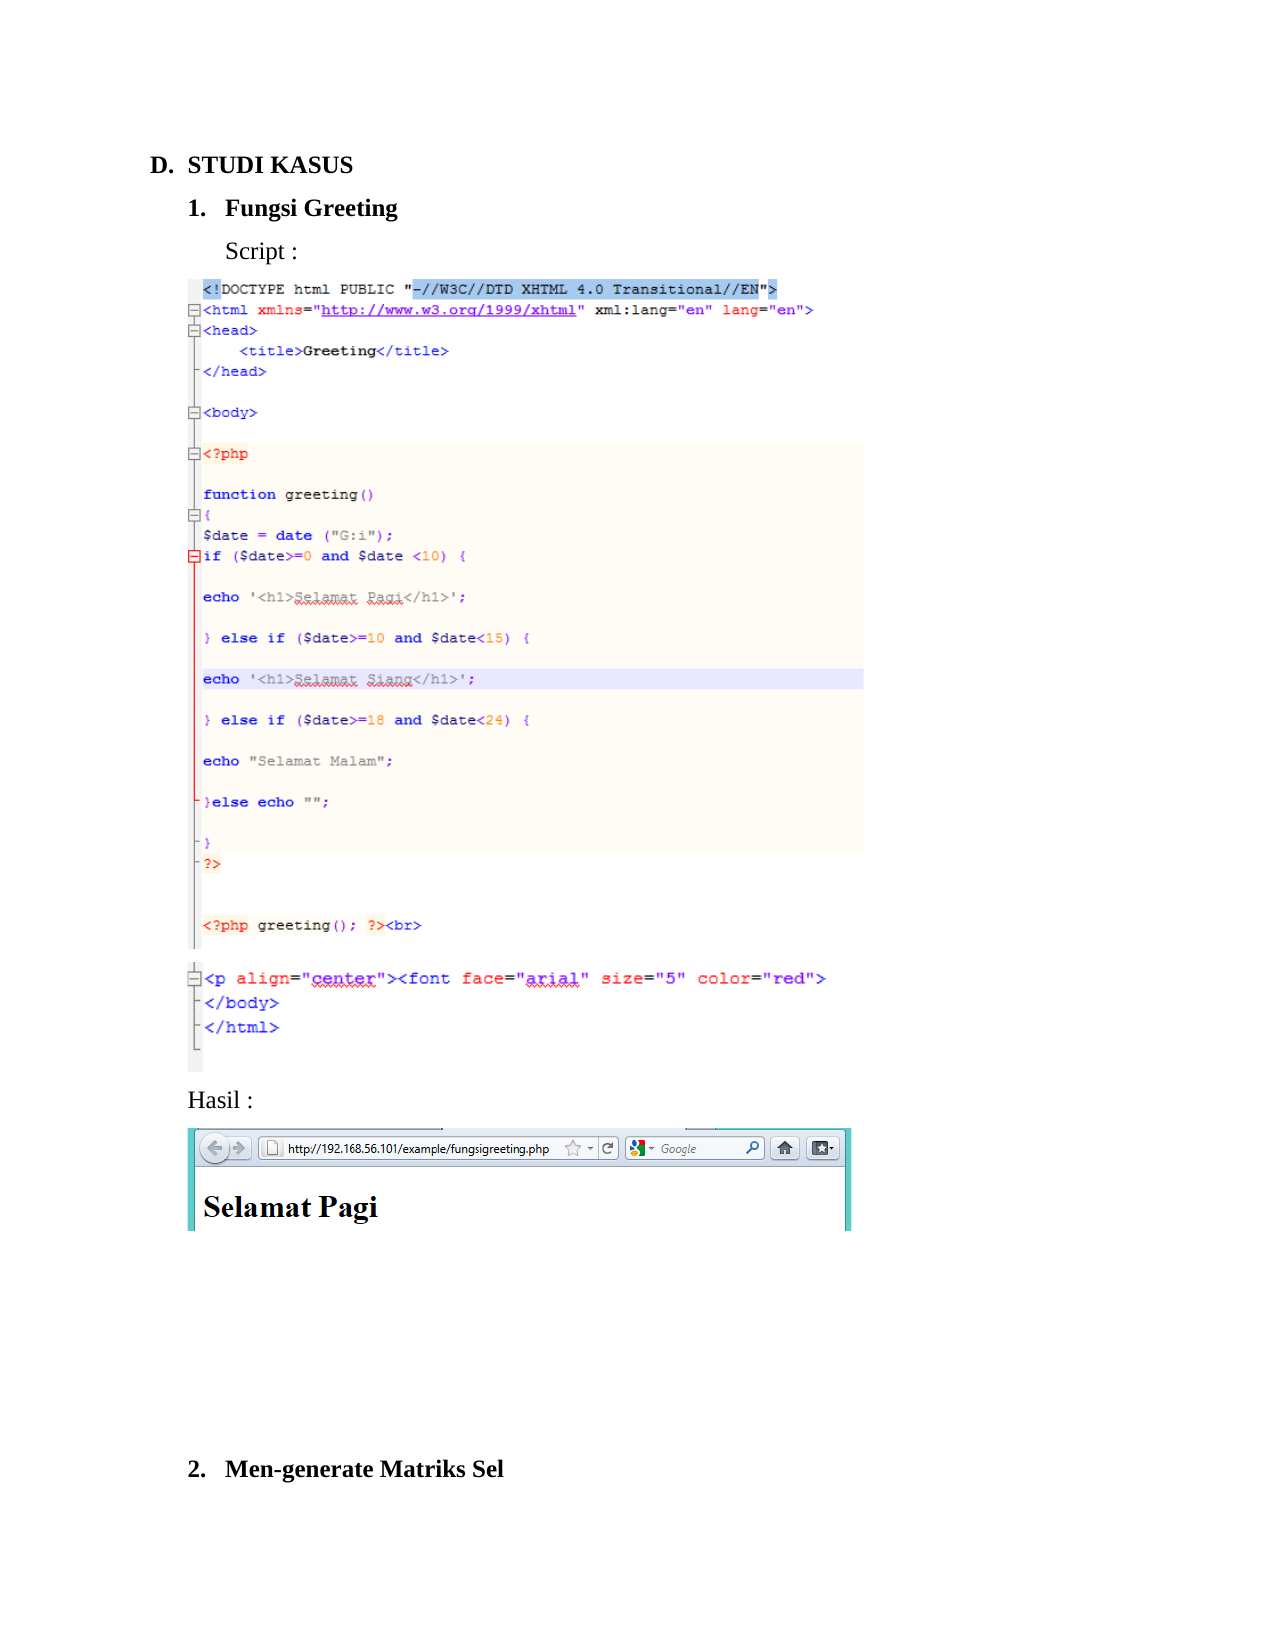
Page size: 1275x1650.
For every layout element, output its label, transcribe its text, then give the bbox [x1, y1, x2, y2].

picture [187, 962, 865, 1072]
list Hasil : [187, 1085, 1125, 1114]
list Script : [225, 236, 1125, 265]
list STUDI KASUS [150, 150, 1125, 179]
list Fungsi Greeting [187, 193, 1125, 222]
picture [187, 1128, 852, 1231]
picture [187, 279, 866, 949]
list Men-generate Matriks Sel [187, 1454, 1125, 1483]
